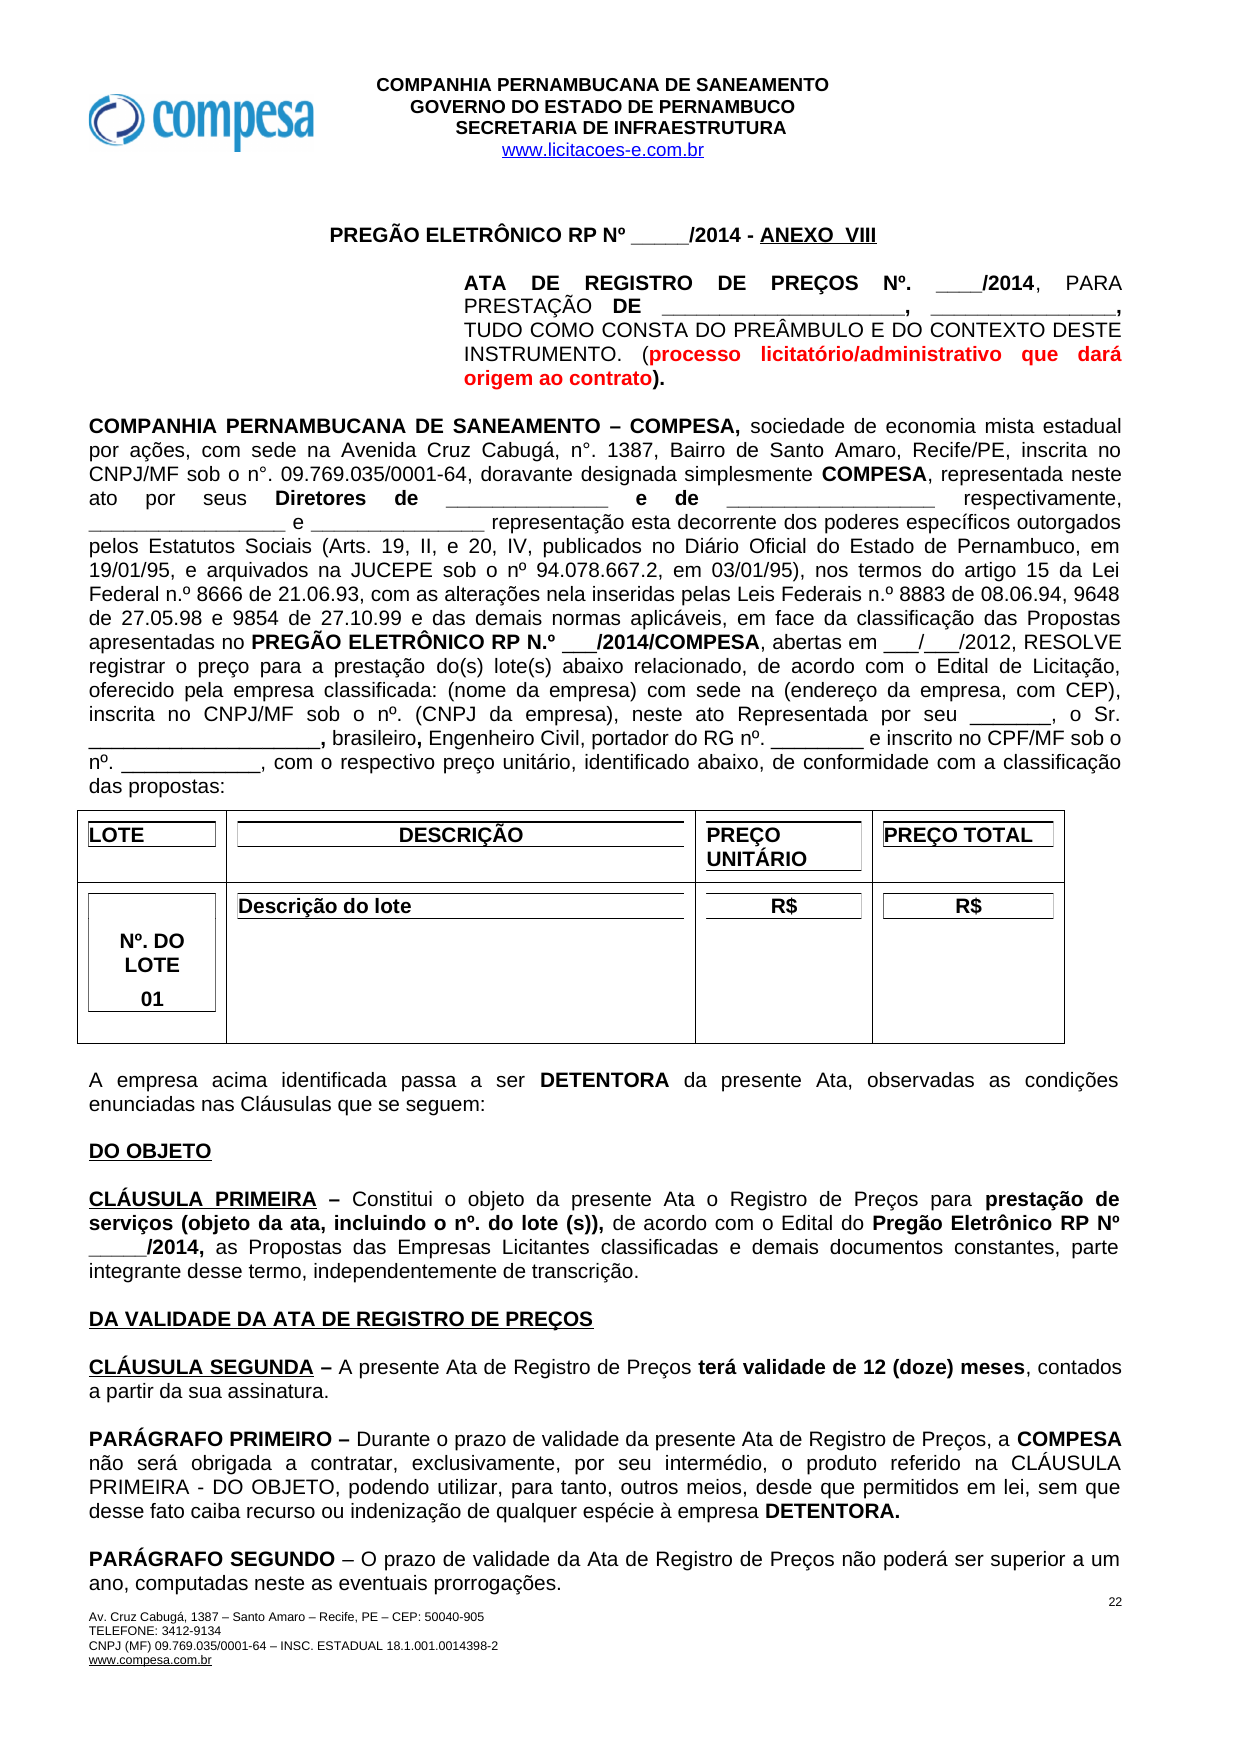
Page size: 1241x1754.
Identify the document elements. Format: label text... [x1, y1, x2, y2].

table_cell R$ [696, 883, 872, 1042]
text PARÁGRAFO SEGUNDO – O prazo de validade da Ata de Registro de Preços não poderá ser superior a um ano, computadas neste as eventuais prorrogações. [89, 1547, 1122, 1594]
text CLÁUSULA SEGUNDA – A presente Ata de Registro de Preços terá validade de 12 (doze) meses, contados a partir da sua assinatura. [89, 1355, 1122, 1403]
table_header PREÇO TOTAL [873, 811, 1064, 882]
text CLÁUSULA PRIMEIRA – Constitui o objeto da presente Ata o Registro de Preços para prestação de serviços (objeto da ata, incluindo o nº. do lote (s)), de acordo com o Edital do Pregão Eletrônico RP Nº _____/2014, as Propostas das Empresas Licitantes classificadas e demais documentos constantes, parte integrante desse termo, independentemente de transcrição. [89, 1187, 1119, 1283]
text ATA DE REGISTRO DE PREÇOS Nº. ____/2014, PARA PRESTAÇÃO DE _____________________, ________________, TUDO COMO CONSTA DO PREÂMBULO E DO CONTEXTO DESTE INSTRUMENTO. (processo licitatório/administrativo que dará origem ao contrato). [464, 270, 1122, 390]
text A empresa acima identificada passa a ser DETENTORA da presente Ata, observadas as condições enunciadas nas Cláusulas que se seguem: [89, 1067, 1119, 1115]
table_header DESCRIÇÃO [227, 811, 695, 882]
table_cell Nº. DO LOTE 01 [78, 883, 226, 1042]
table_cell R$ [873, 883, 1064, 1042]
text PREGÃO ELETRÔNICO RP Nº _____/2014 - ANEXO VIII [89, 222, 1117, 246]
text DO OBJETO [89, 1139, 1122, 1163]
table_cell Descrição do lote [227, 883, 695, 1042]
text COMPANHIA PERNAMBUCANA DE SANEAMENTO – COMPESA, sociedade de economia mista estadual por ações, com sede na Avenida Cruz Cabugá, n°. 1387, Bairro de Santo Amaro, Recife/PE, inscrita no CNPJ/MF sob o n°. 09.769.035/0001-64, doravante designada simplesmente COMPESA, representada neste ato por seus Diretores de ______________ e de __________________ respectivamente, _________________ e _______________ representação esta decorrente dos poderes específicos outorgados pelos Estatutos Sociais (Arts. 19, II, e 20, IV, publicados no Diário Oficial do Estado de Pernambuco, em 19/01/95, e arquivados na JUCEPE sob o nº 94.078.667.2, em 03/01/95), nos termos do artigo 15 da Lei Federal n.º 8666 de 21.06.93, com as alterações nela inseridas pelas Leis Federais n.º 8883 de 08.06.94, 9648 de 27.05.98 e 9854 de 27.10.99 e das demais normas aplicáveis, em face da classificação das Propostas apresentadas no PREGÃO ELETRÔNICO RP N.º ___/2014/COMPESA, abertas em ___/___/2012, RESOLVE registrar o preço para a prestação do(s) lote(s) abaixo relacionado, de acordo com o Edital de Licitação, oferecido pela empresa classificada: (nome da empresa) com sede na (endereço da empresa, com CEP), inscrita no CNPJ/MF sob o nº. (CNPJ da empresa), neste ato Representada por seu _______, o Sr. ____________________, brasileiro, Engenheiro Civil, portador do RG nº. ________ e inscrito no CPF/MF sob o nº. ____________, com o respectivo preço unitário, identificado abaixo, de conformidade com a classificação das propostas: [89, 414, 1122, 797]
text PARÁGRAFO PRIMEIRO – Durante o prazo de validade da presente Ata de Registro de Preços, a COMPESA não será obrigada a contratar, exclusivamente, por seu intermédio, o produto referido na CLÁUSULA PRIMEIRA - DO OBJETO, podendo utilizar, para tanto, outros meios, desde que permitidos em lei, sem que desse fato caiba recurso ou indenização de qualquer espécie à empresa DETENTORA. [89, 1427, 1122, 1523]
text DA VALIDADE DA ATA DE REGISTRO DE PREÇOS [89, 1307, 1122, 1331]
table_header PREÇO UNITÁRIO [696, 811, 872, 882]
table_header LOTE [78, 811, 226, 882]
